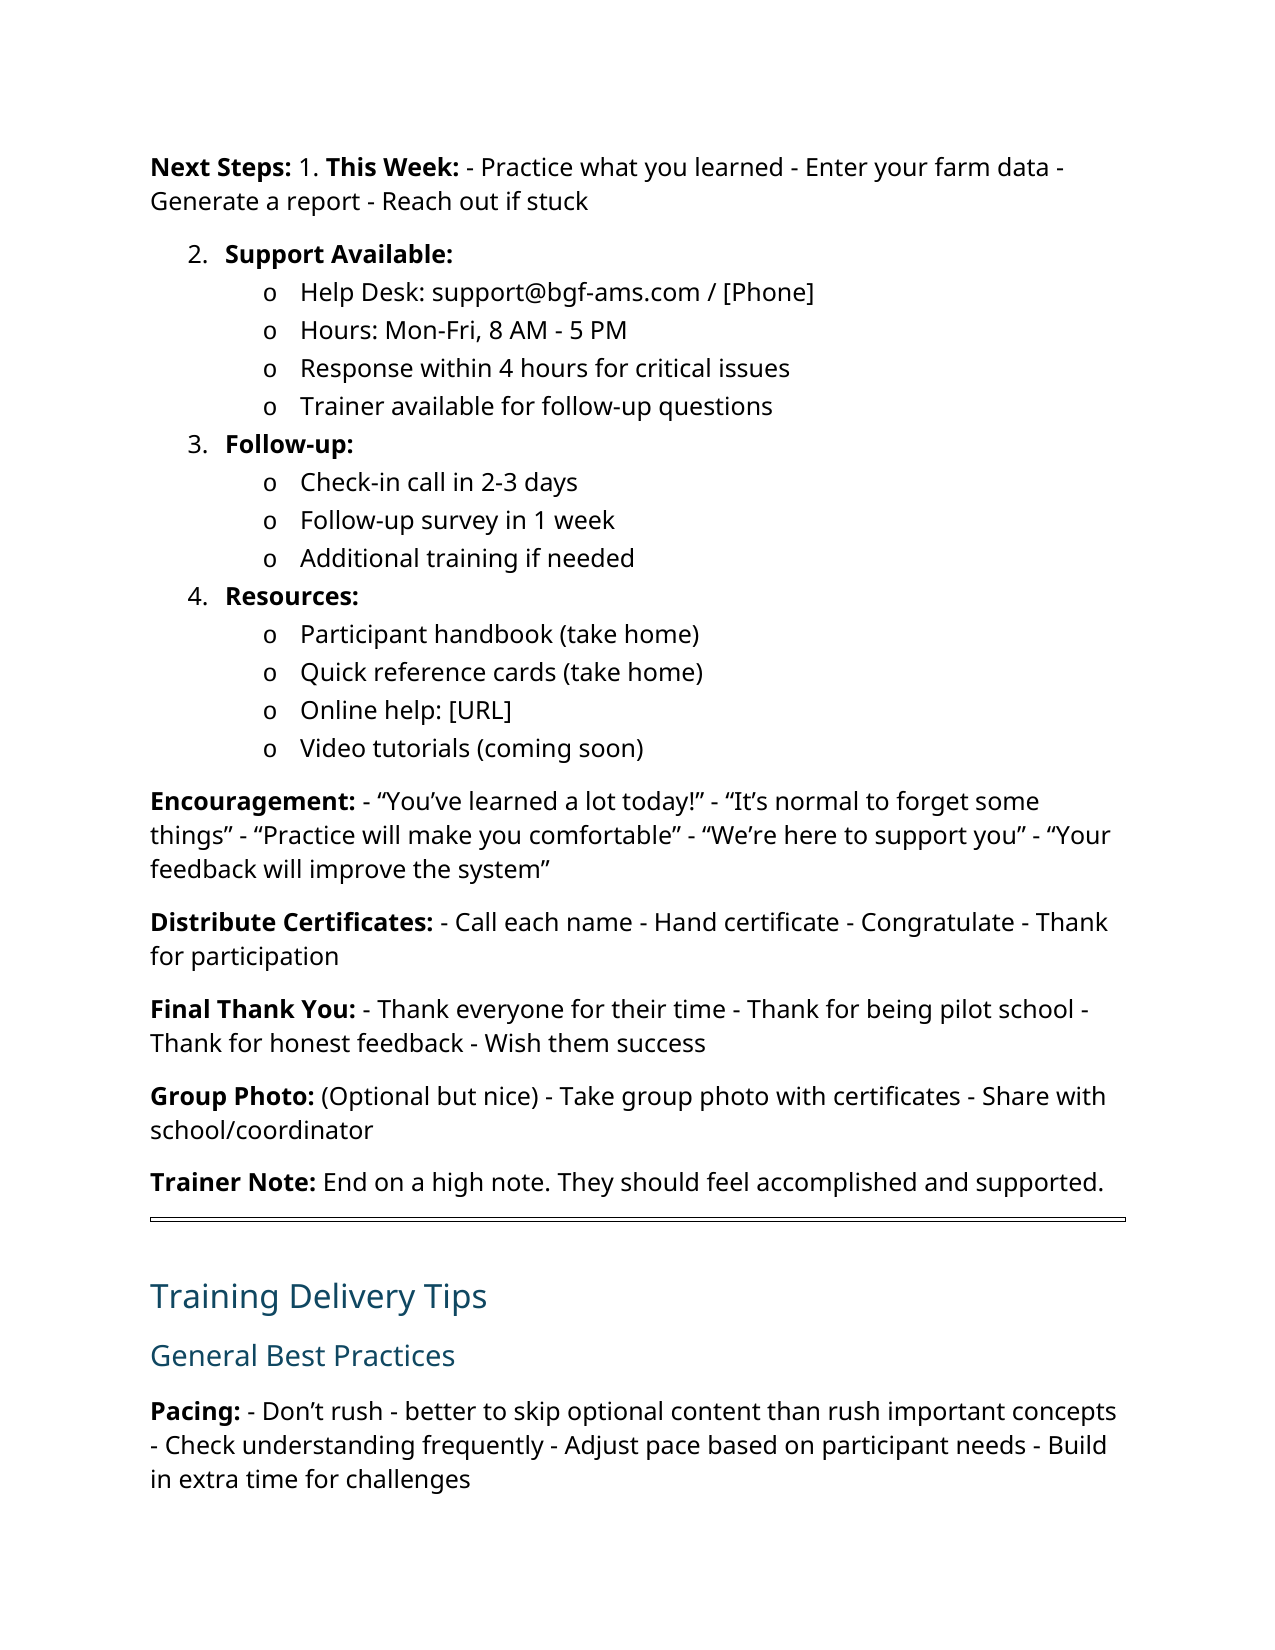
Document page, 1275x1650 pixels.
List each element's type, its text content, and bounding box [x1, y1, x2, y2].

text Next Steps: 1. This Week: - Practice what you learned - Enter your farm data - Generate a report - Reach out if stuck [150, 150, 1125, 218]
list Resources: [187, 579, 1125, 613]
list Video tutorials (coming soon) [262, 731, 1125, 765]
text Encouragement: - “You’ve learned a lot today!” - “It’s normal to forget some things” - “Practice will make you comfortable” - “We’re here to support you” - “Your feedback will improve the system” [150, 783, 1125, 886]
list Participant handbook (take home) [262, 616, 1125, 651]
list Hours: Mon-Fri, 8 AM - 5 PM [262, 313, 1125, 347]
text Trainer Note: End on a high note. They should feel accomplished and supported. [150, 1165, 1125, 1199]
list Help Desk: support@bgf-ams.com / [Phone] [262, 275, 1125, 309]
list Support Available: [187, 237, 1125, 271]
list Check-in call in 2-3 days [262, 464, 1125, 499]
text Pacing: - Don’t rush - better to skip optional content than rush important concepts - Check understanding frequently - Adjust pace based on participant needs - Build in extra time for challenges [150, 1393, 1125, 1496]
subtitle Training Delivery Tips [150, 1273, 1125, 1318]
list Follow-up: [187, 427, 1125, 461]
list Quick reference cards (take home) [262, 654, 1125, 689]
subtitle General Best Practices [150, 1335, 1125, 1374]
list Follow-up survey in 1 week [262, 503, 1125, 537]
list Response within 4 hours for critical issues [262, 351, 1125, 385]
list Online help: [URL] [262, 692, 1125, 727]
list Additional training if needed [262, 541, 1125, 575]
list Trainer available for follow-up questions [262, 389, 1125, 423]
text Final Thank You: - Thank everyone for their time - Thank for being pilot school - Thank for honest feedback - Wish them success [150, 991, 1125, 1059]
text Distribute Certificates: - Call each name - Hand certificate - Congratulate - Thank for participation [150, 904, 1125, 973]
text Group Photo: (Optional but nice) - Take group photo with certificates - Share with school/coordinator [150, 1078, 1125, 1146]
